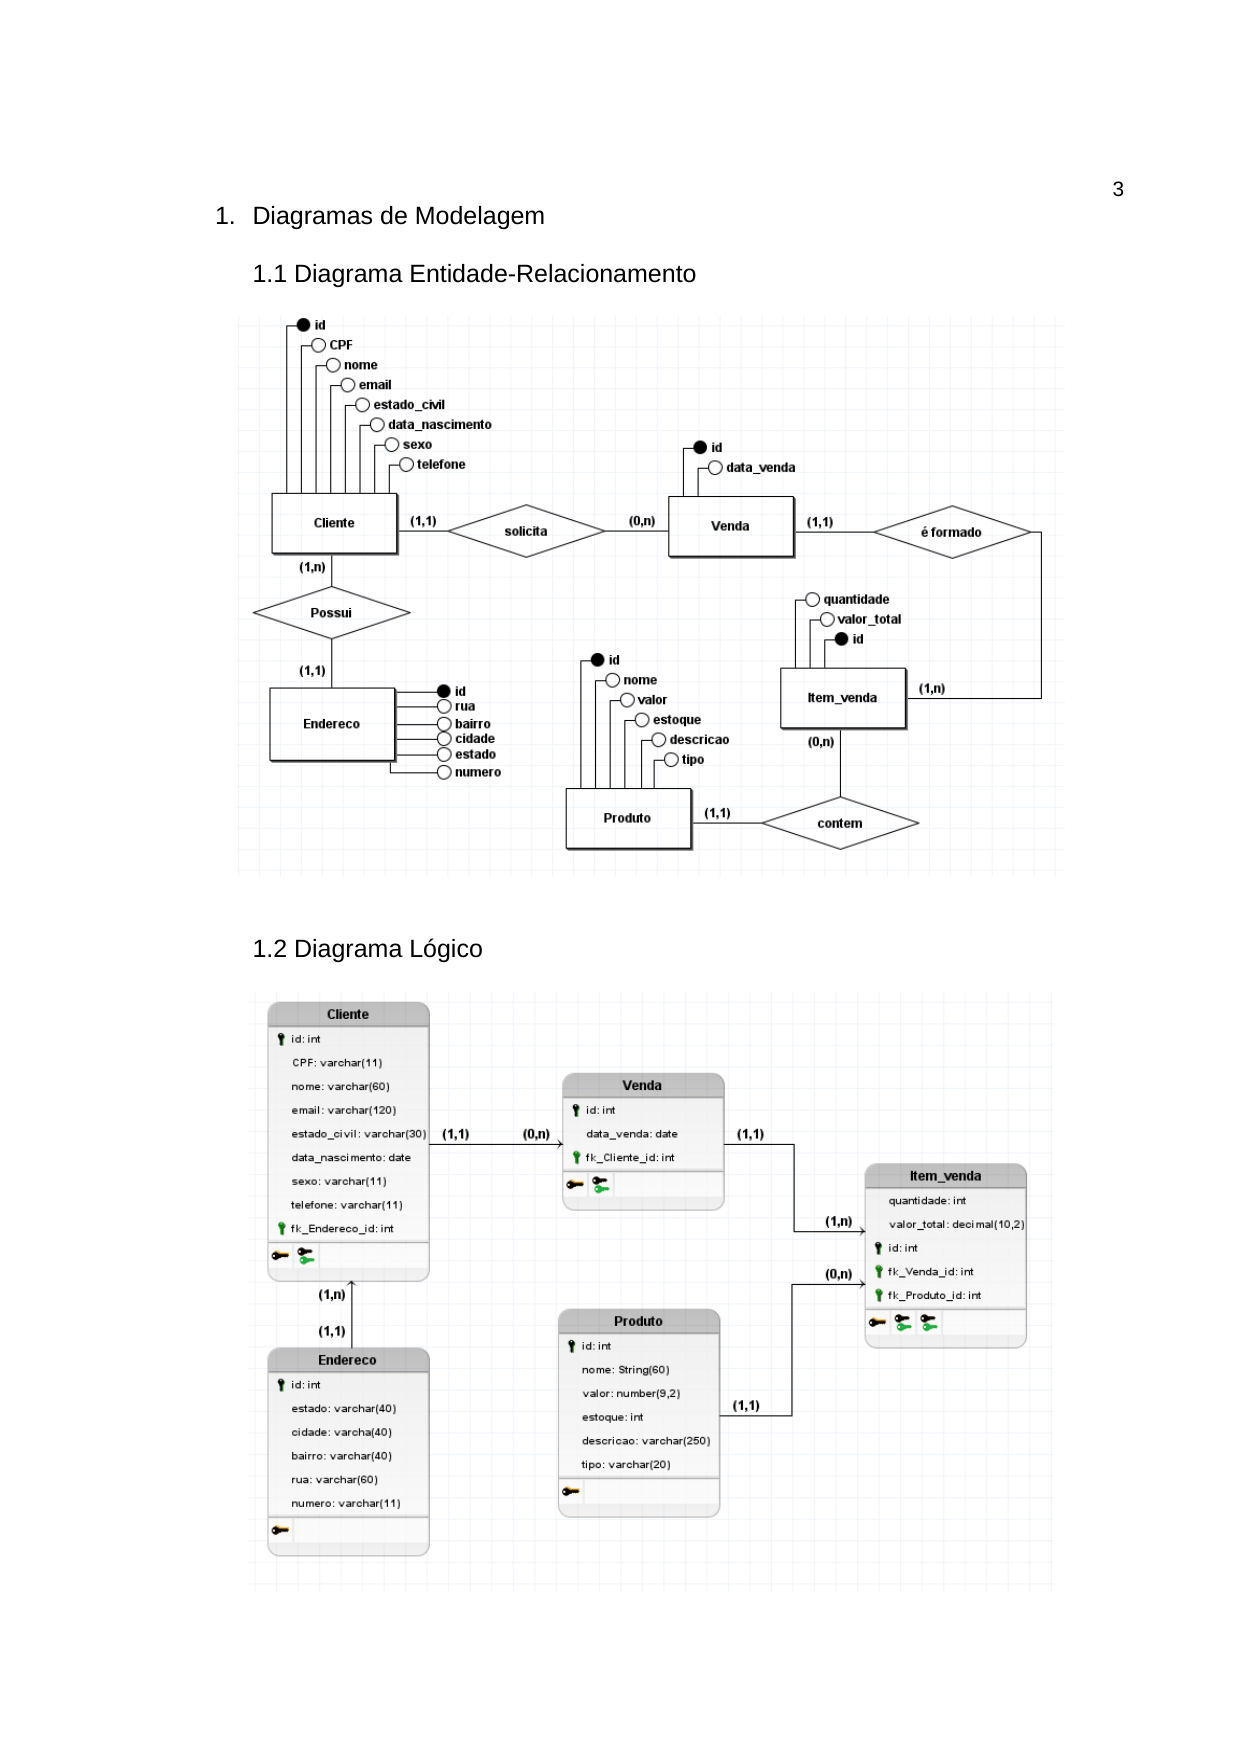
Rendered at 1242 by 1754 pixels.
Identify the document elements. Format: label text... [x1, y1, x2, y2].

picture [247, 992, 1054, 1592]
picture [236, 316, 1065, 877]
text 1.1 Diagrama Entidade-Relacionamento [252, 259, 1124, 287]
list Diagramas de Modelagem [215, 201, 1124, 230]
text 1.2 Diagrama Lógico [252, 934, 1124, 963]
text 3 [177, 177, 1124, 201]
